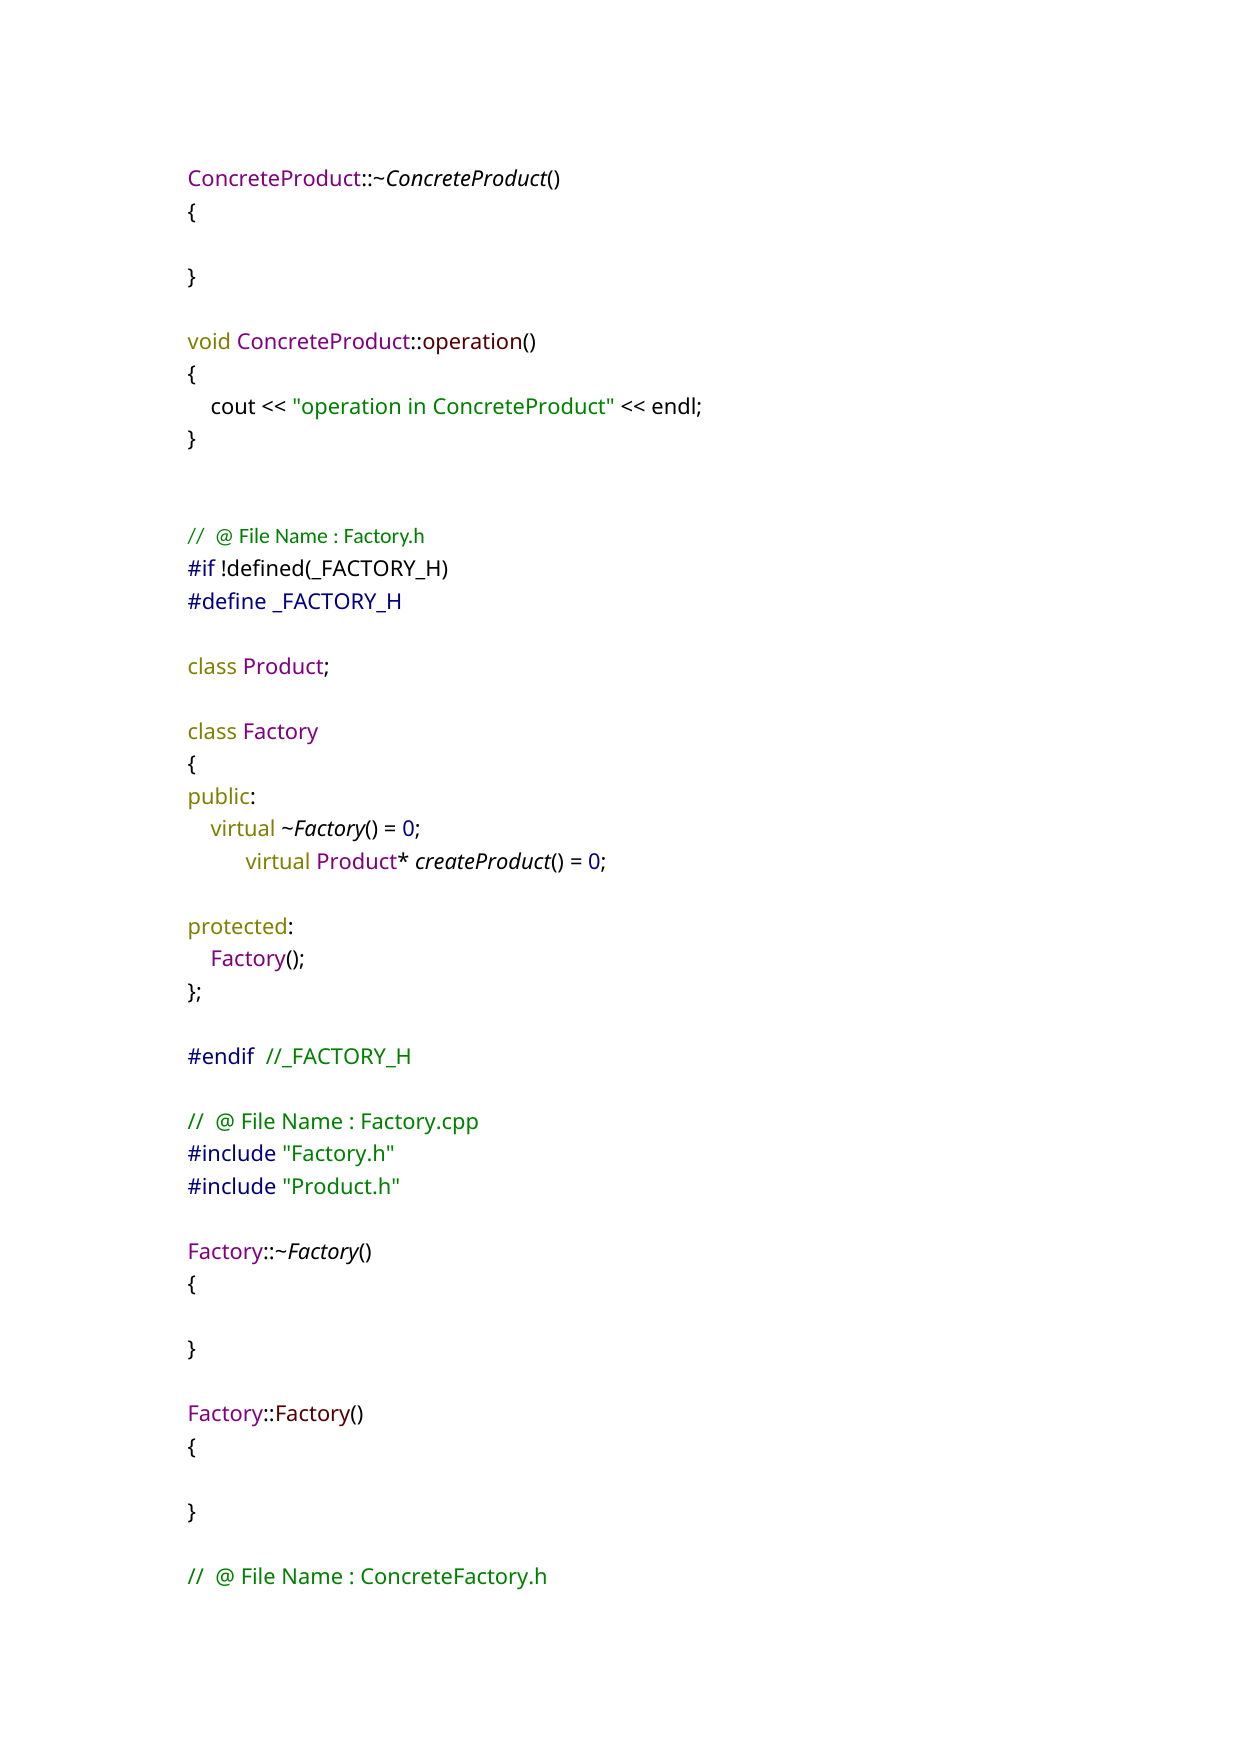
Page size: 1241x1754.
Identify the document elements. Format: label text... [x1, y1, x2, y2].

text #include "Product.h" [187, 1169, 1053, 1202]
text } [187, 422, 1053, 454]
text #define _FACTORY_H [187, 584, 1053, 617]
text virtual ~Factory() = 0; [187, 812, 1053, 844]
text // @ File Name : Factory.cpp [187, 1104, 1053, 1137]
text { [187, 747, 1053, 779]
text #if !defined(_FACTORY_H) [187, 552, 1053, 584]
text virtual Product* createProduct() = 0; [187, 844, 1053, 877]
text cout << "operation in ConcreteProduct" << endl; [187, 389, 1053, 422]
text Factory(); [187, 942, 1053, 974]
text { [187, 194, 1053, 227]
text class Product; [187, 649, 1053, 682]
text { [187, 357, 1053, 389]
text #include "Factory.h" [187, 1137, 1053, 1169]
text Factory::~Factory() [187, 1234, 1053, 1267]
text } [187, 1332, 1053, 1364]
text } [187, 1494, 1053, 1527]
text void ConcreteProduct::operation() [187, 324, 1053, 357]
text // @ File Name : ConcreteFactory.h [187, 1559, 1053, 1592]
text Factory::Factory() [187, 1397, 1053, 1429]
text ConcreteProduct::~ConcreteProduct() [187, 162, 1053, 194]
text protected: [187, 909, 1053, 942]
text { [187, 1429, 1053, 1462]
text public: [187, 779, 1053, 812]
text class Factory [187, 714, 1053, 747]
text #endif //_FACTORY_H [187, 1039, 1053, 1072]
text }; [187, 974, 1053, 1007]
text { [187, 1267, 1053, 1299]
text // @ File Name : Factory.h [187, 519, 1053, 552]
text } [187, 259, 1053, 292]
